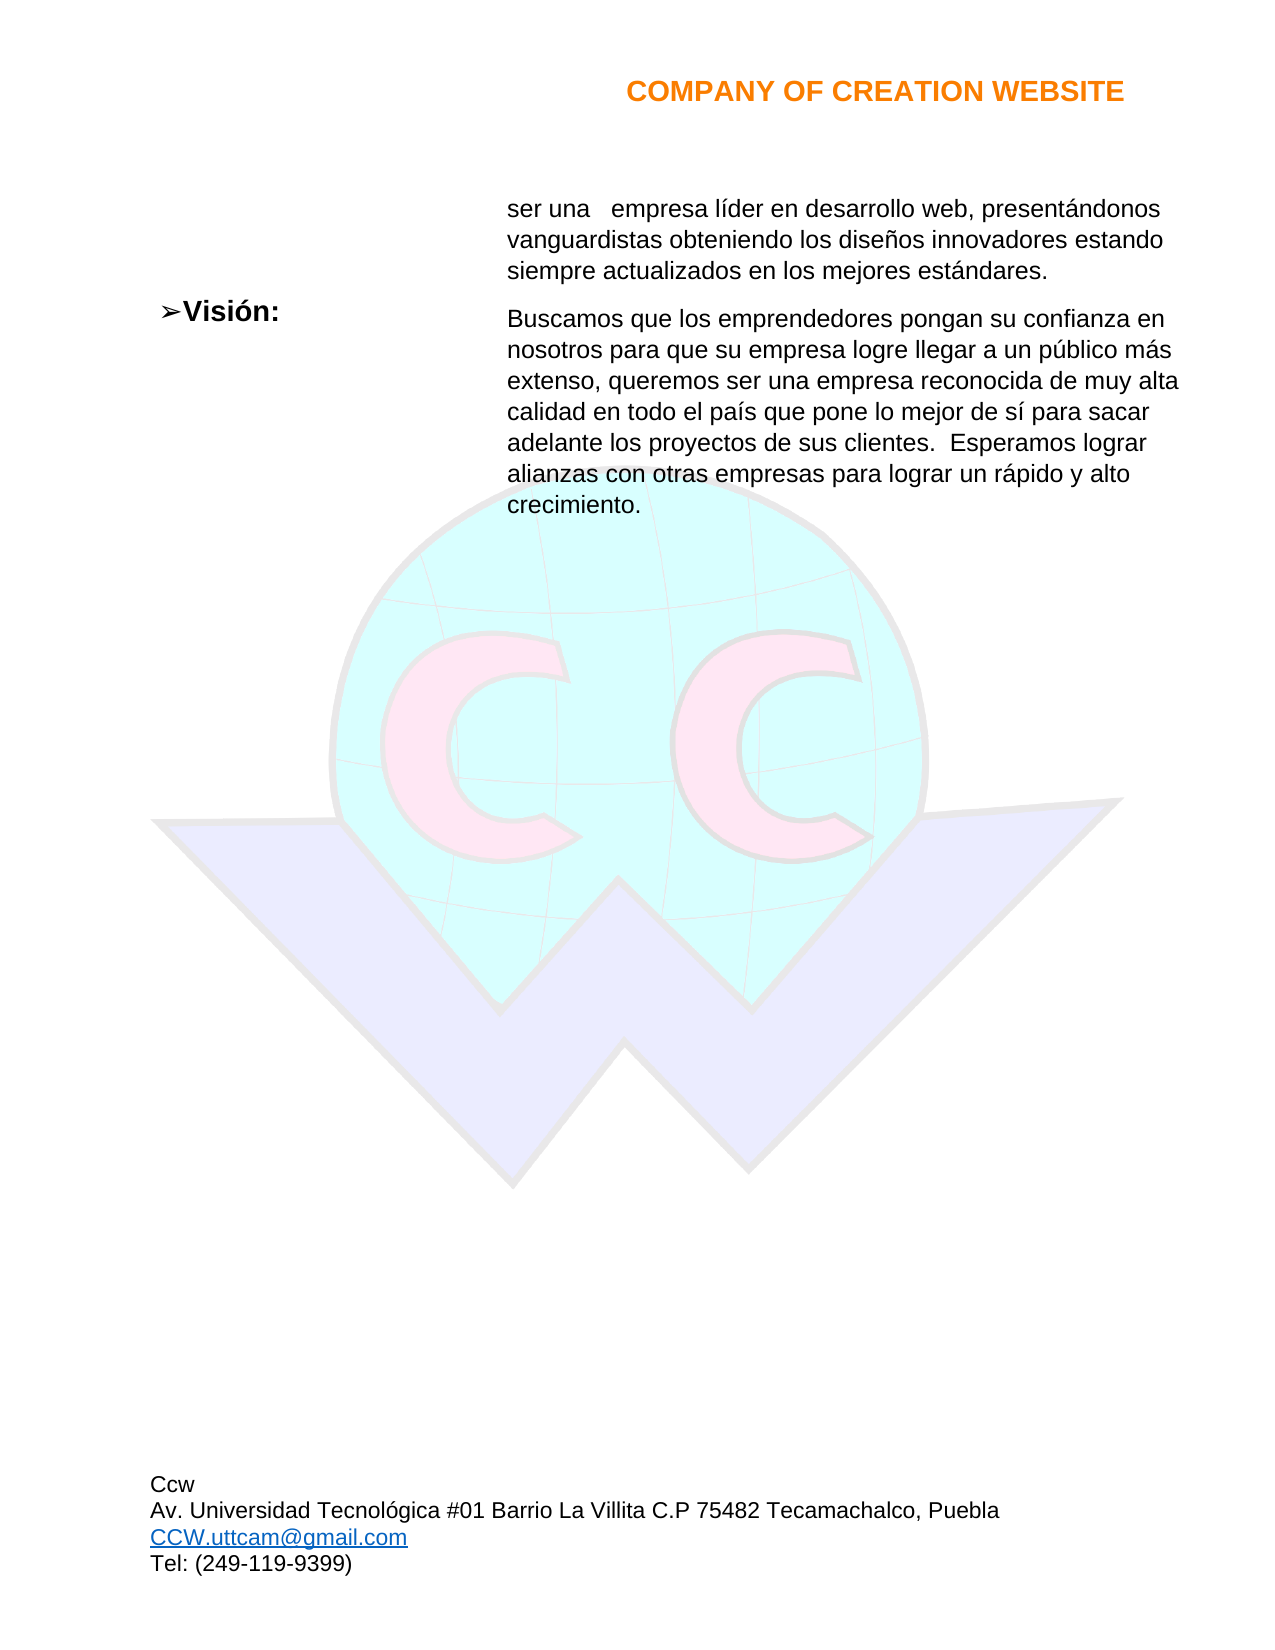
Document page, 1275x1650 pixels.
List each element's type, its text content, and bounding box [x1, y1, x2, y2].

text ➢Visión: [150, 291, 1125, 330]
